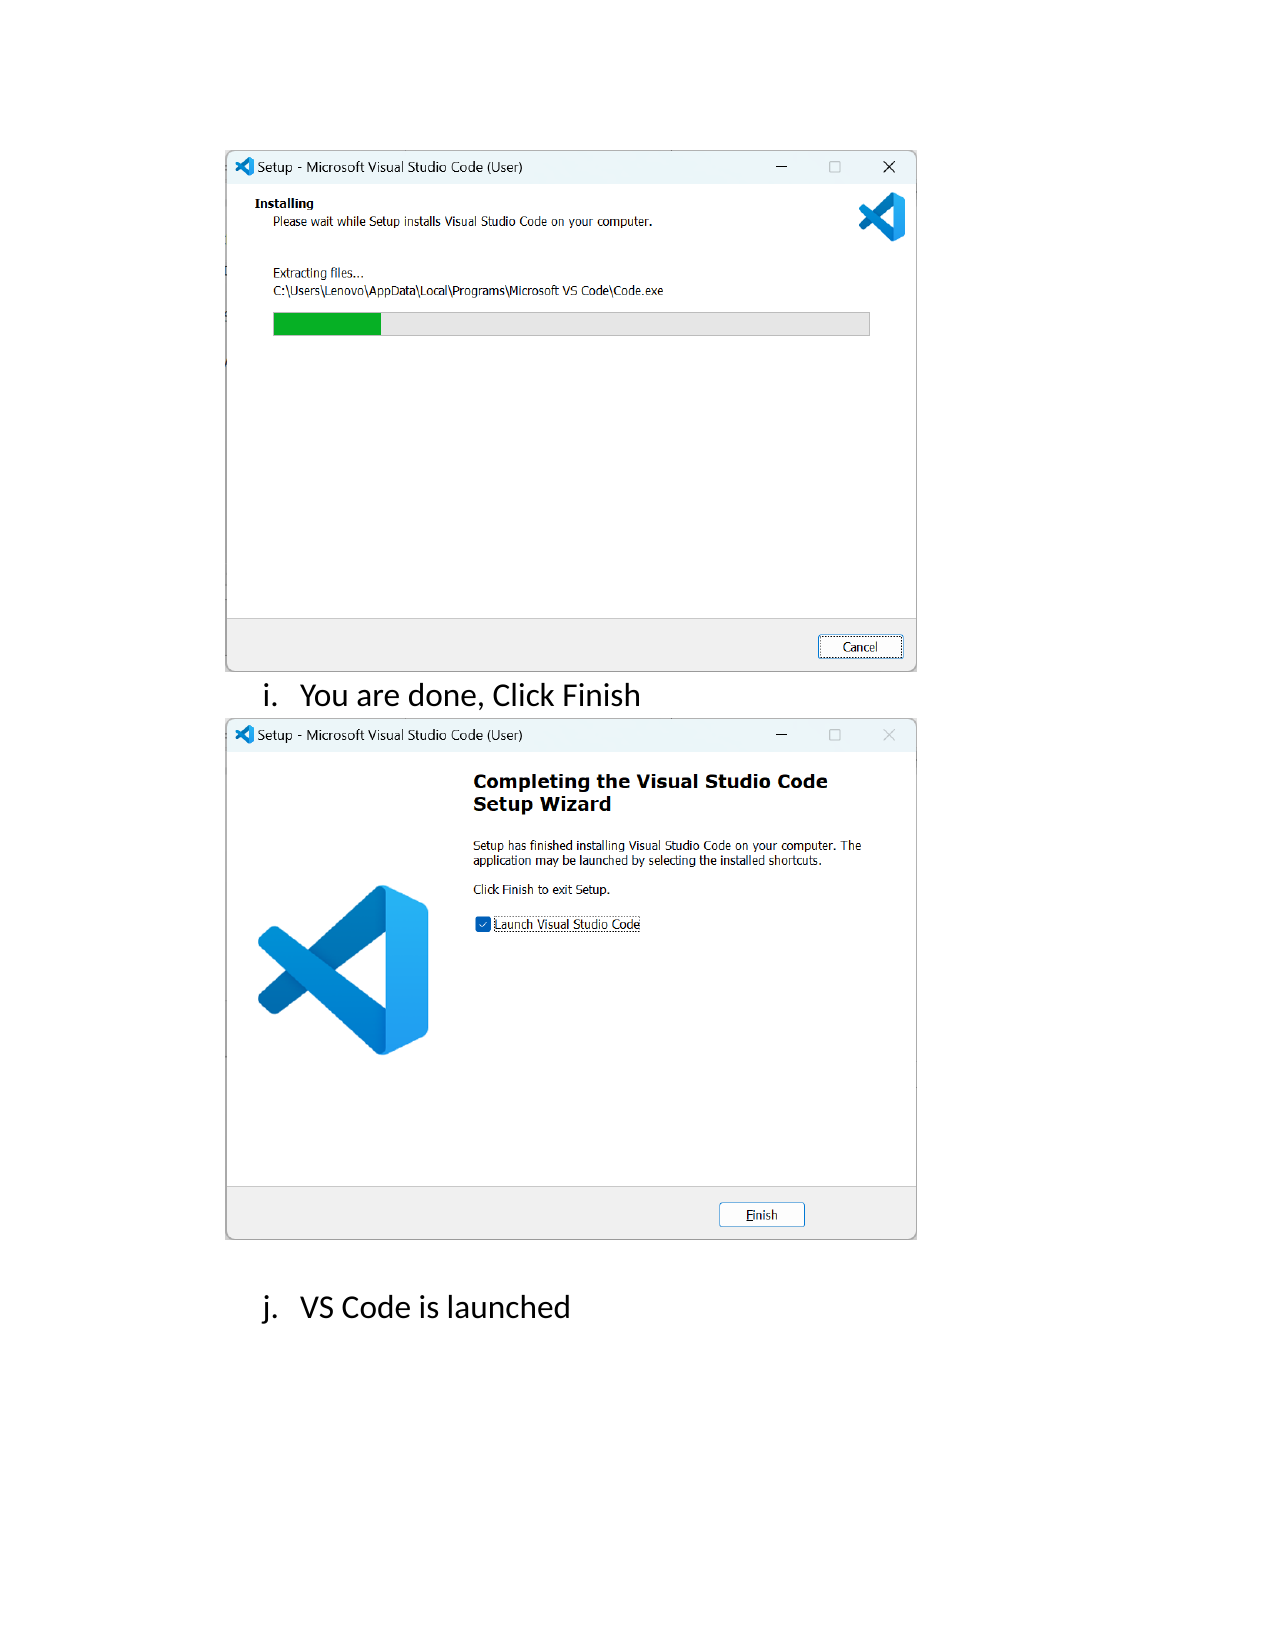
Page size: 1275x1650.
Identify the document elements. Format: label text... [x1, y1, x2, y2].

picture [225, 718, 917, 1240]
list VS Code is launched [262, 1286, 1125, 1327]
picture [225, 150, 917, 672]
list You are done, Click Finish [262, 674, 1125, 715]
